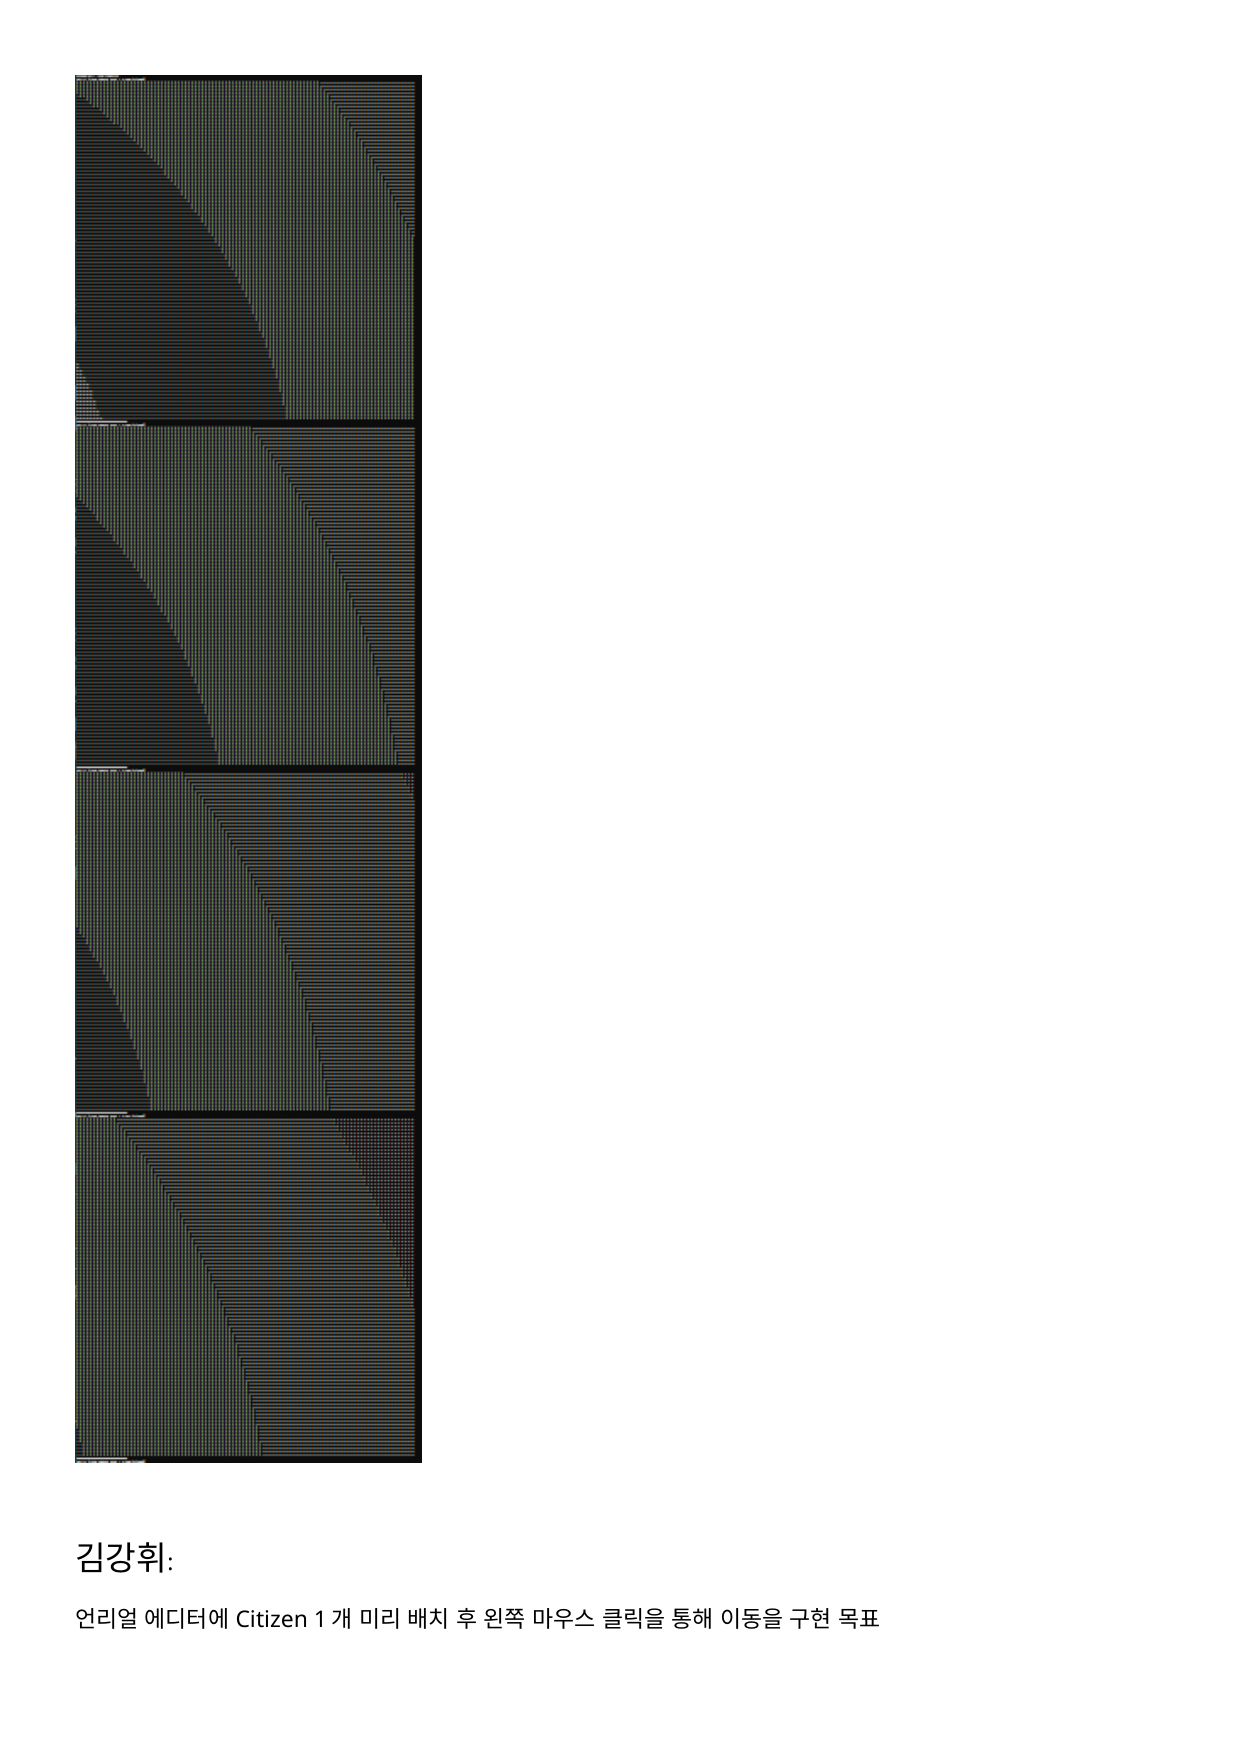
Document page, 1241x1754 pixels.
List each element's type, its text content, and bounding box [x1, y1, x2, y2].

picture [75, 75, 422, 1463]
text 언리얼 에디터에 Citizen 1개 미리 배치 후 왼쪽 마우스 클릭을 통해 이동을 구현 목표 [75, 1601, 1165, 1634]
text 김강휘: [75, 1532, 1165, 1580]
